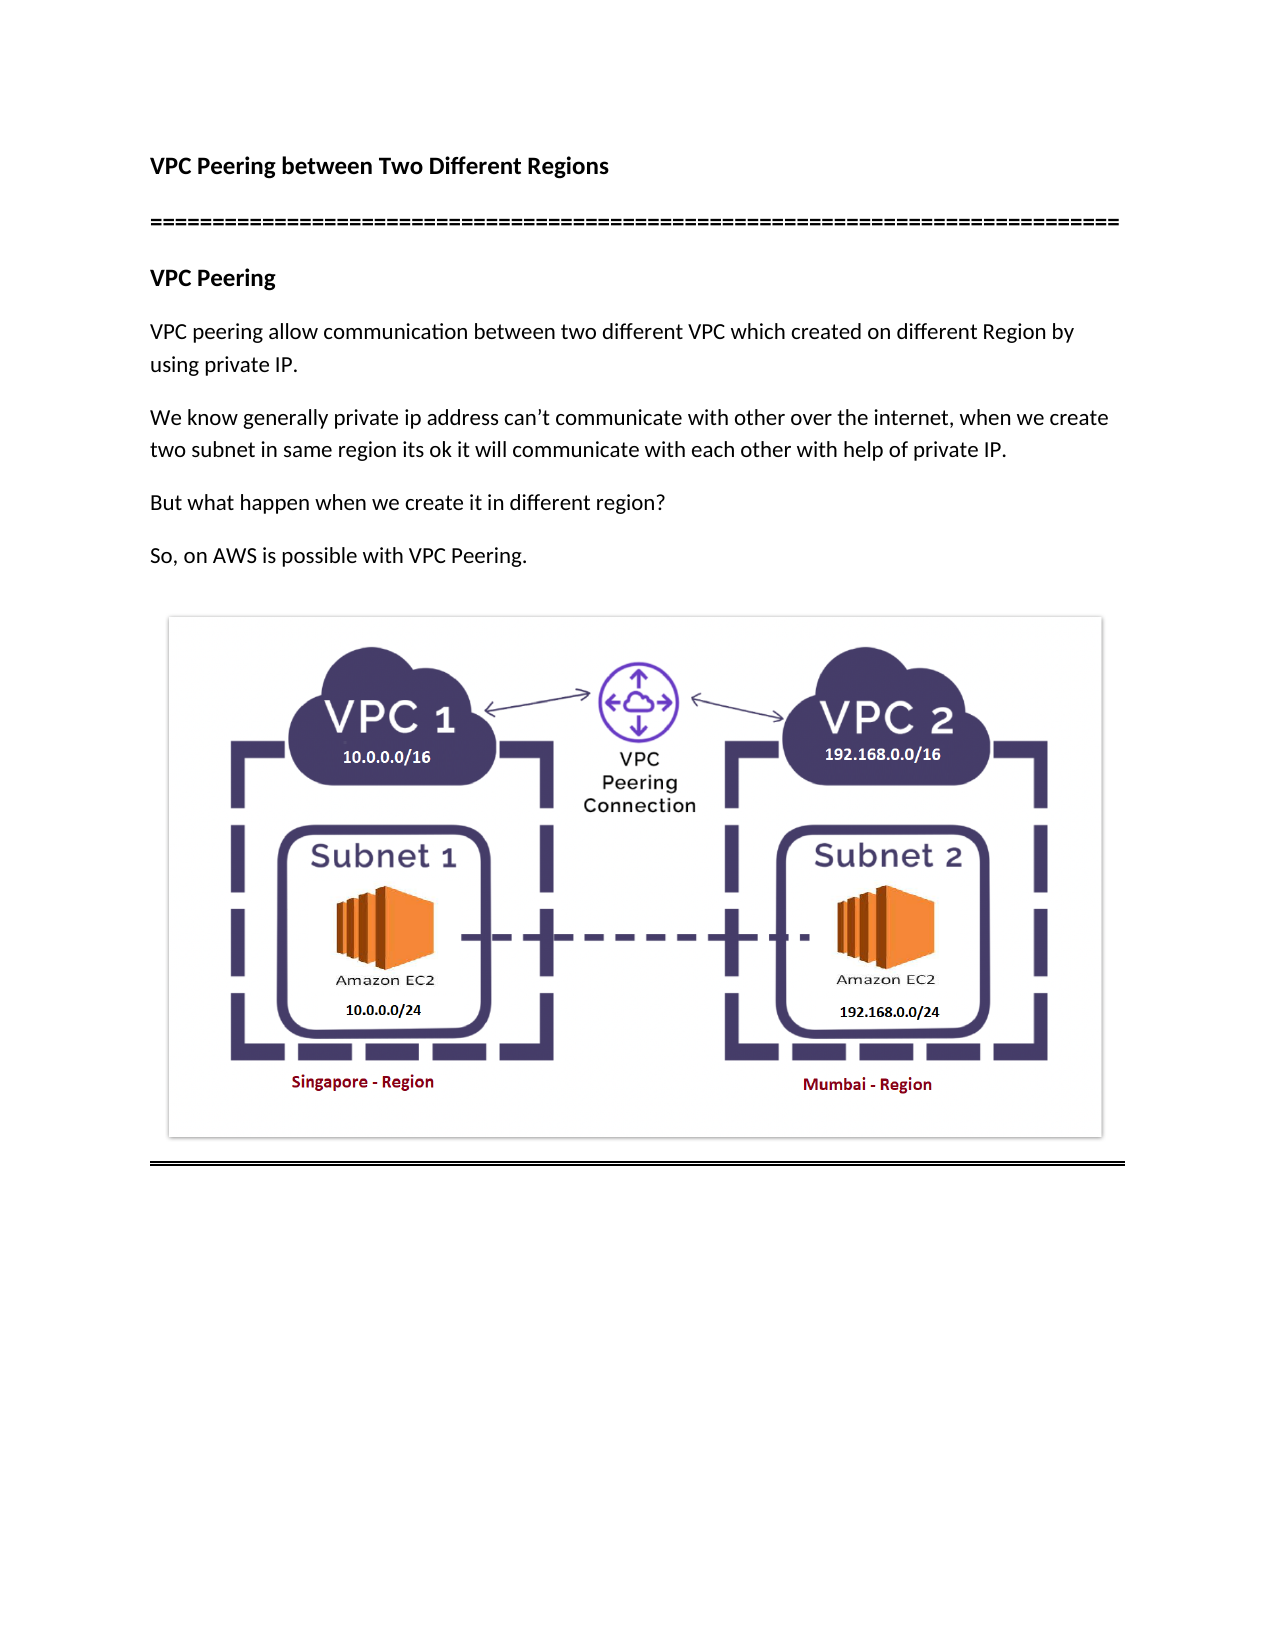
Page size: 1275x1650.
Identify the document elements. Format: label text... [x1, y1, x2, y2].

text We know generally private ip address can’t communicate with other over the internet, when we create two subnet in same region its ok it will communicate with each other with help of private IP. [150, 403, 1125, 463]
text So, on AWS is possible with VPC Peering. [150, 541, 1125, 569]
text VPC peering allow communication between two different VPC which created on different Region by using private IP. [150, 317, 1125, 378]
text ============================================================================== [150, 206, 1125, 236]
text VPC Peering [150, 262, 1125, 292]
picture [150, 593, 1125, 1160]
text VPC Peering between Two Different Regions [150, 150, 1125, 181]
text But what happen when we create it in different region? [150, 488, 1125, 516]
